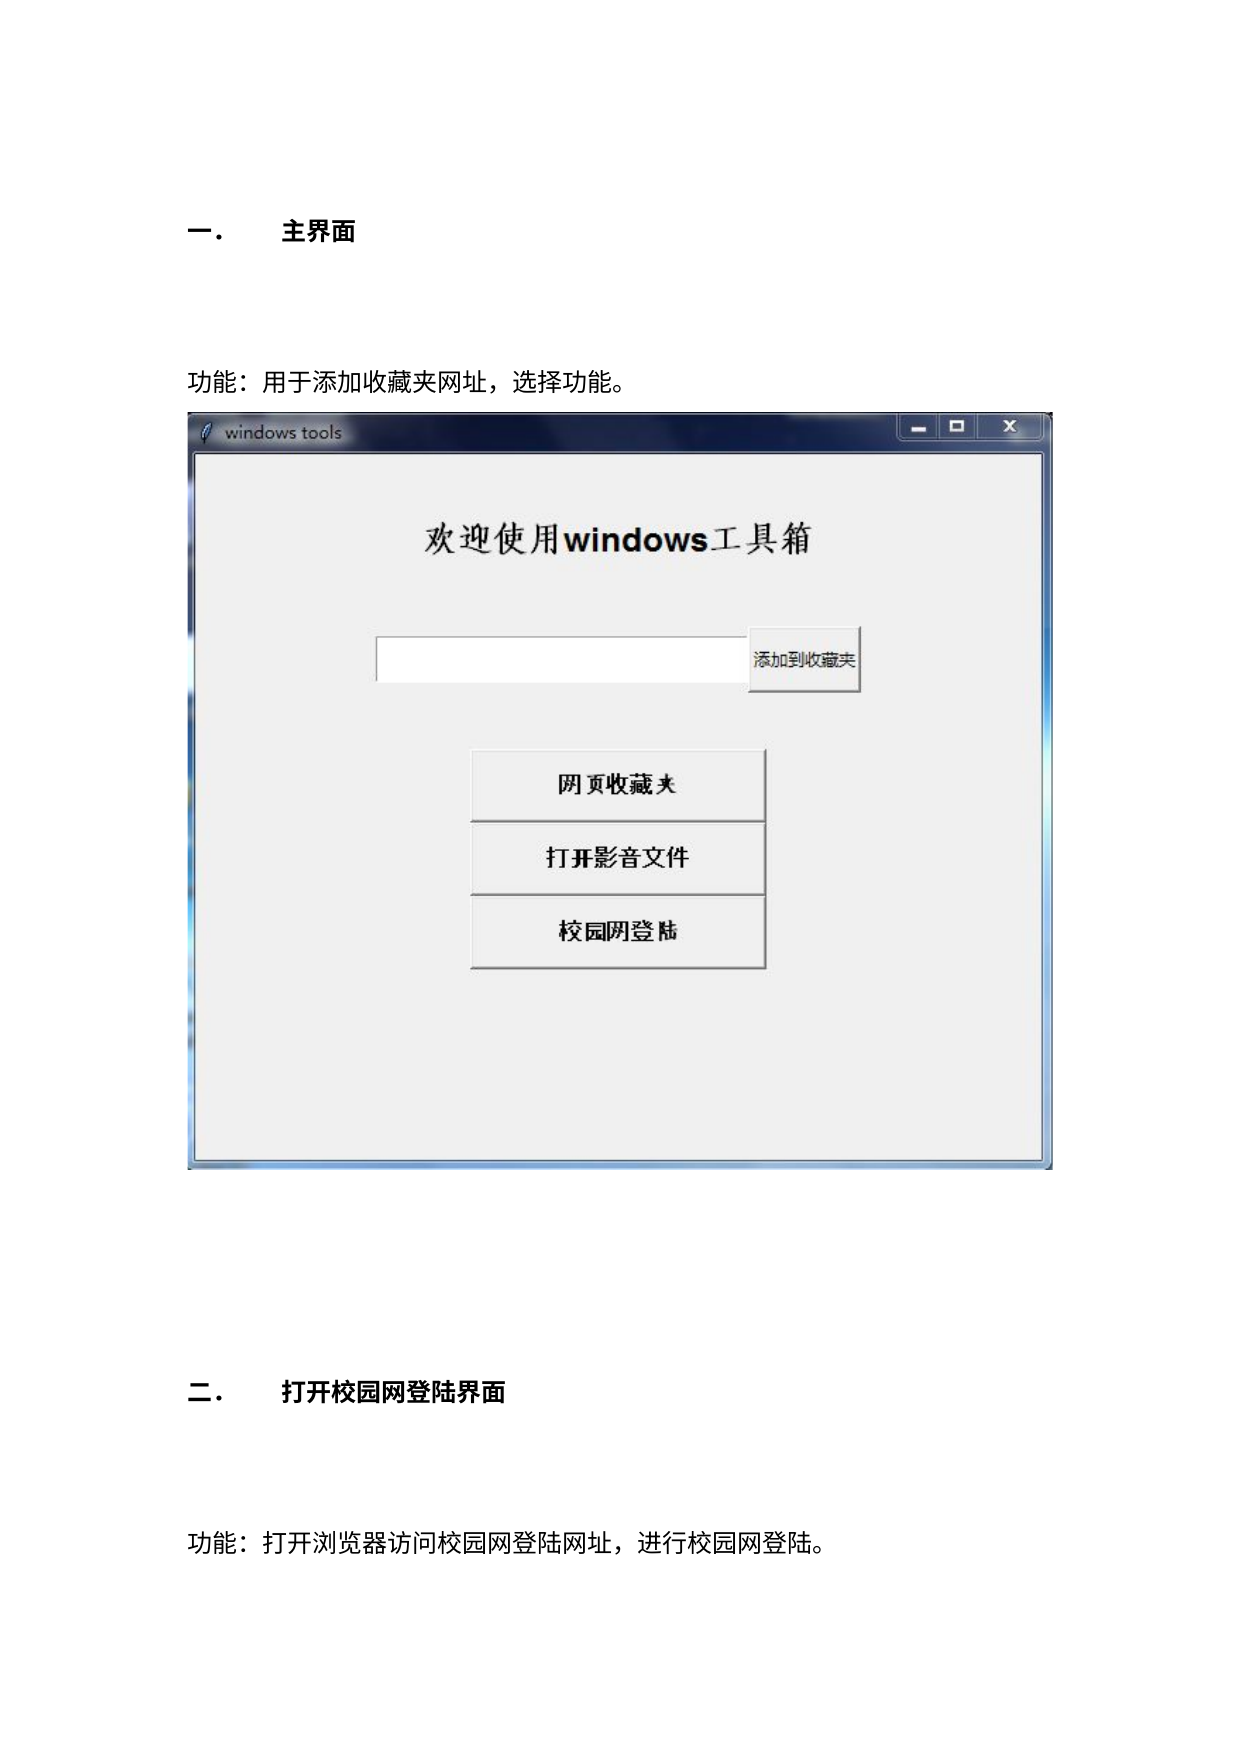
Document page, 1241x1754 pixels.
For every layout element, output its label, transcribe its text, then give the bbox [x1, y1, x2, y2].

picture [187, 412, 1053, 1170]
text 功能：打开浏览器访问校园网登陆网址，进行校园网登陆。 [187, 1509, 1053, 1574]
subtitle 主界面 [187, 197, 1053, 262]
subtitle 打开校园网登陆界面 [187, 1358, 1053, 1423]
text 功能：用于添加收藏夹网址，选择功能。 [187, 348, 1053, 412]
